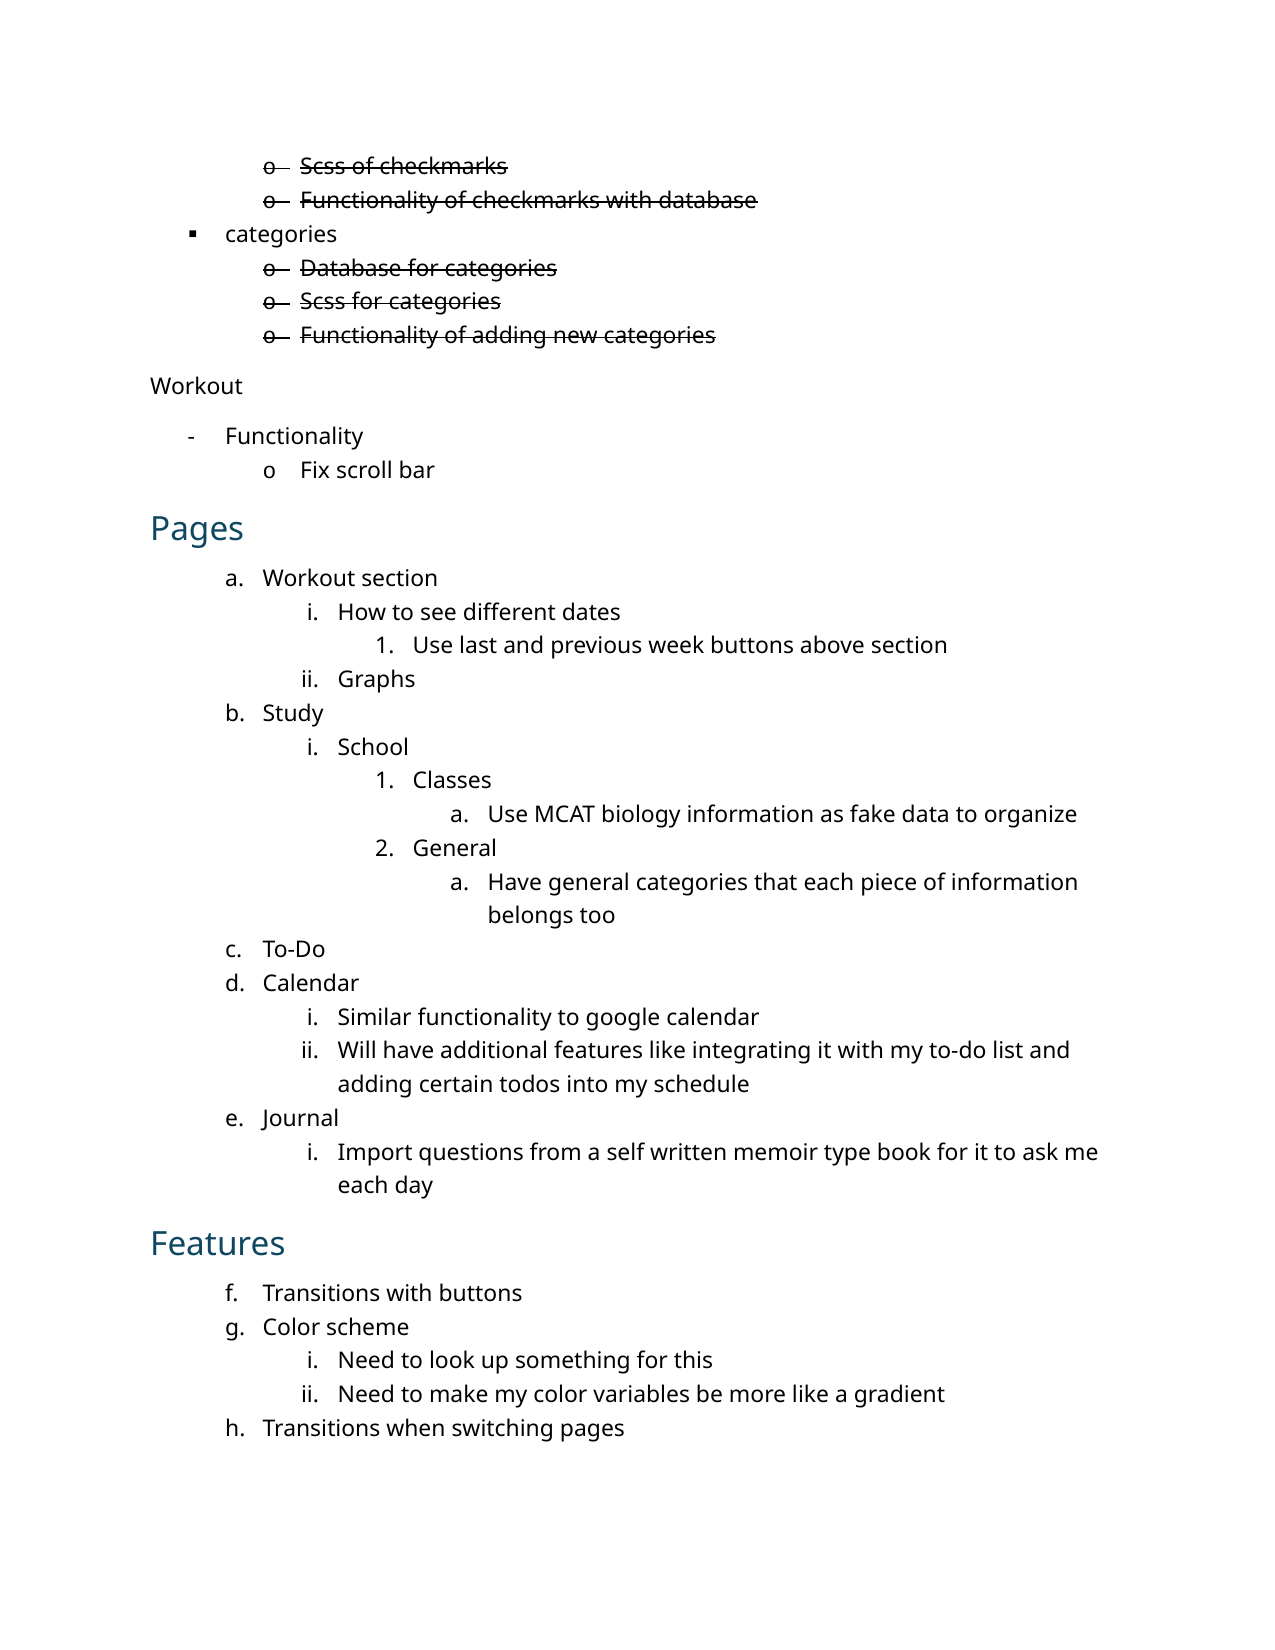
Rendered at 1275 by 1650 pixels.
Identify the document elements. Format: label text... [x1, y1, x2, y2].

list Color scheme [225, 1311, 1125, 1342]
list Workout section [225, 562, 1125, 593]
subtitle Features [150, 1219, 1125, 1265]
list Import questions from a self written memoir type book for it to ask me each day [319, 1135, 1125, 1200]
list Scss for categories [262, 285, 1125, 317]
list General [375, 832, 1125, 863]
list Use MCAT biology information as fake data to organize [450, 798, 1125, 829]
text Workout [150, 370, 1125, 401]
list Similar functionality to google calendar [319, 1000, 1125, 1032]
list Graphs [319, 663, 1125, 694]
list Database for categories [262, 251, 1125, 283]
list Will have additional features like integrating it with my to-do list and adding certain todos into my schedule [319, 1034, 1125, 1099]
list School [319, 730, 1125, 762]
list Have general categories that each piece of information belongs too [450, 865, 1125, 930]
subtitle Pages [150, 504, 1125, 550]
list Transitions when switching pages [225, 1412, 1125, 1443]
list Functionality [187, 420, 1125, 451]
list Use last and previous week buttons above section [375, 629, 1125, 660]
list How to see different dates [319, 595, 1125, 627]
list Functionality of checkmarks with database [262, 184, 1125, 215]
list Functionality of adding new categories [262, 319, 1125, 351]
list Fix scroll bar [262, 454, 1125, 485]
list Study [225, 697, 1125, 728]
list Transitions with buttons [225, 1277, 1125, 1308]
list Journal [225, 1102, 1125, 1133]
list Need to look up something for this [319, 1344, 1125, 1376]
list Scss of checkmarks [262, 150, 1125, 181]
list Calendar [225, 967, 1125, 998]
list categories [187, 218, 1125, 249]
list Need to make my color variables be more like a gradient [319, 1378, 1125, 1409]
list Classes [375, 764, 1125, 795]
list To-Do [225, 933, 1125, 964]
